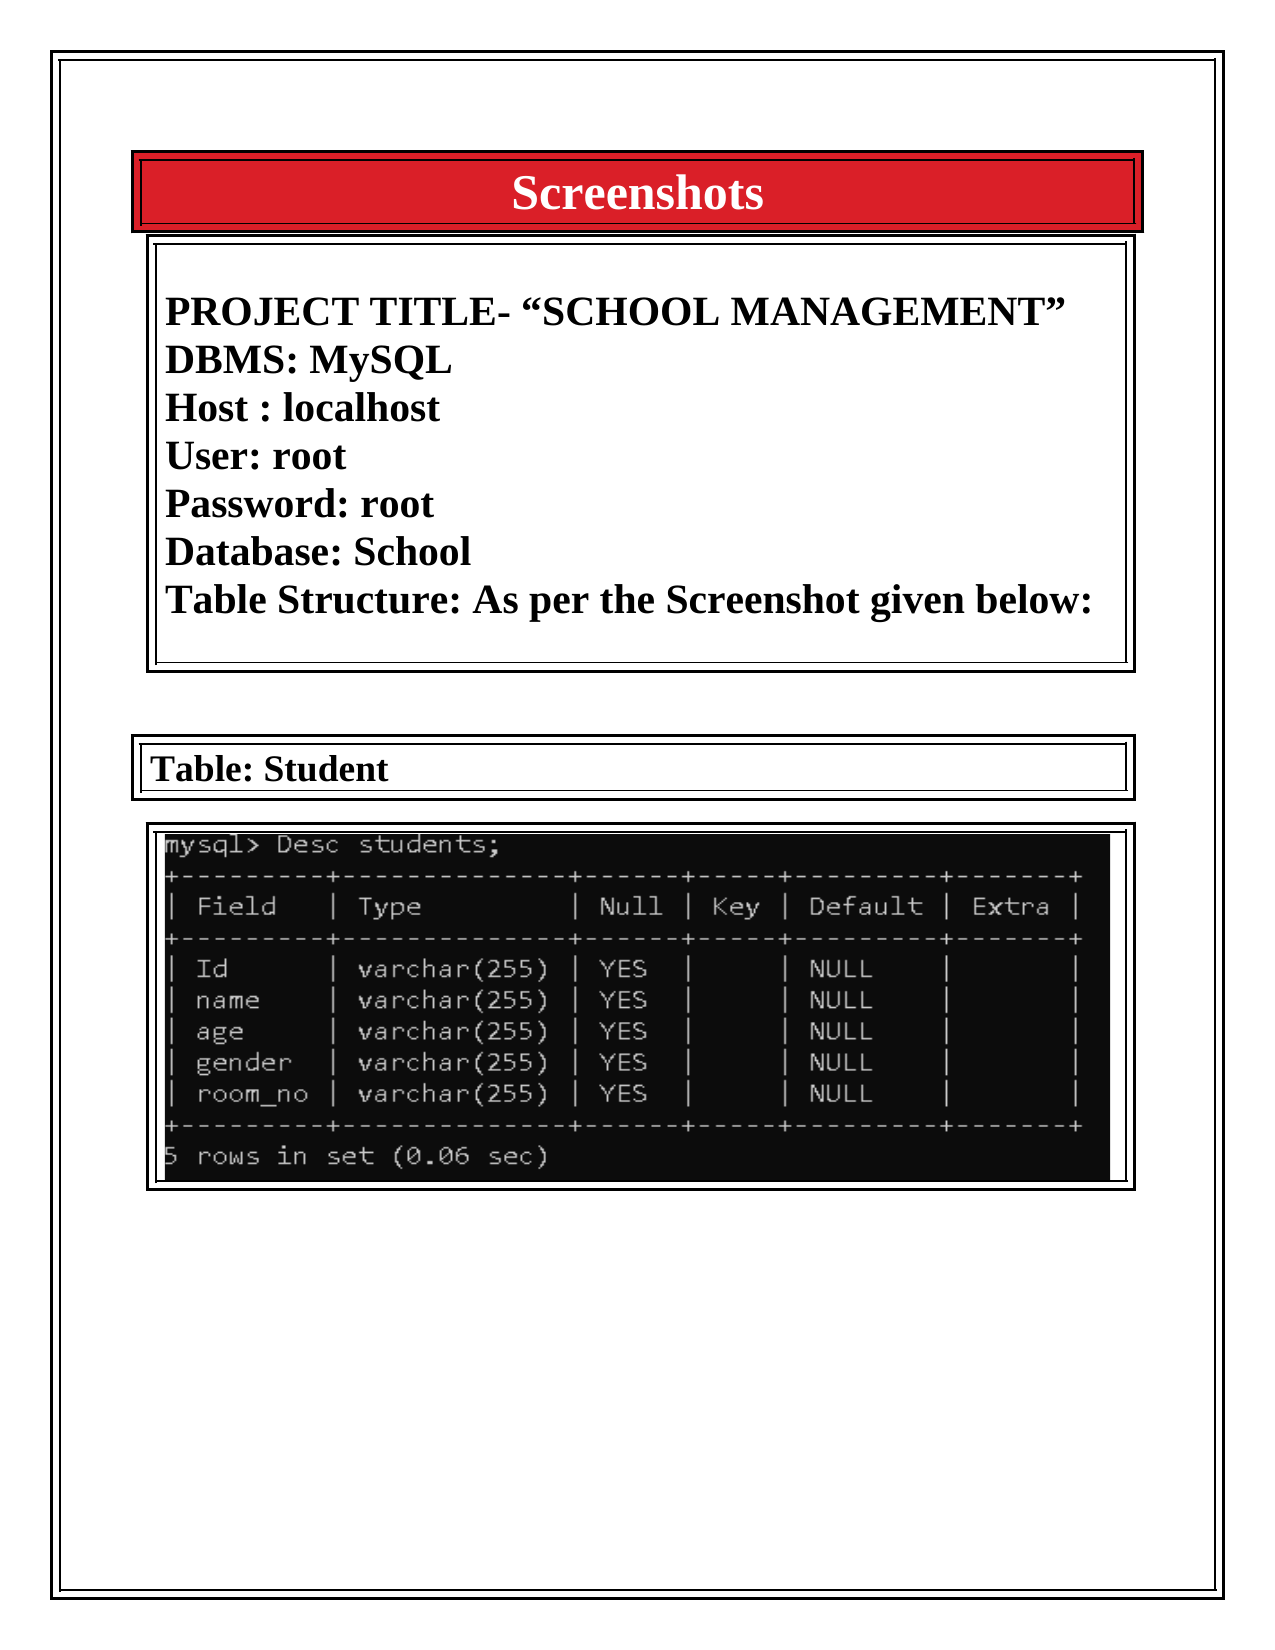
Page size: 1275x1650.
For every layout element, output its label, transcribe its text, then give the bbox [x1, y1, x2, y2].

text PROJECT TITLE- “SCHOOL MANAGEMENT” DBMS: MySQL Host : localhost User: root Password: root Database: School Table Structure: As per the Screenshot given below: [157, 273, 1125, 622]
picture [164, 834, 1111, 1180]
title Screenshots [134, 153, 1141, 230]
text Table: Student [134, 737, 1133, 798]
